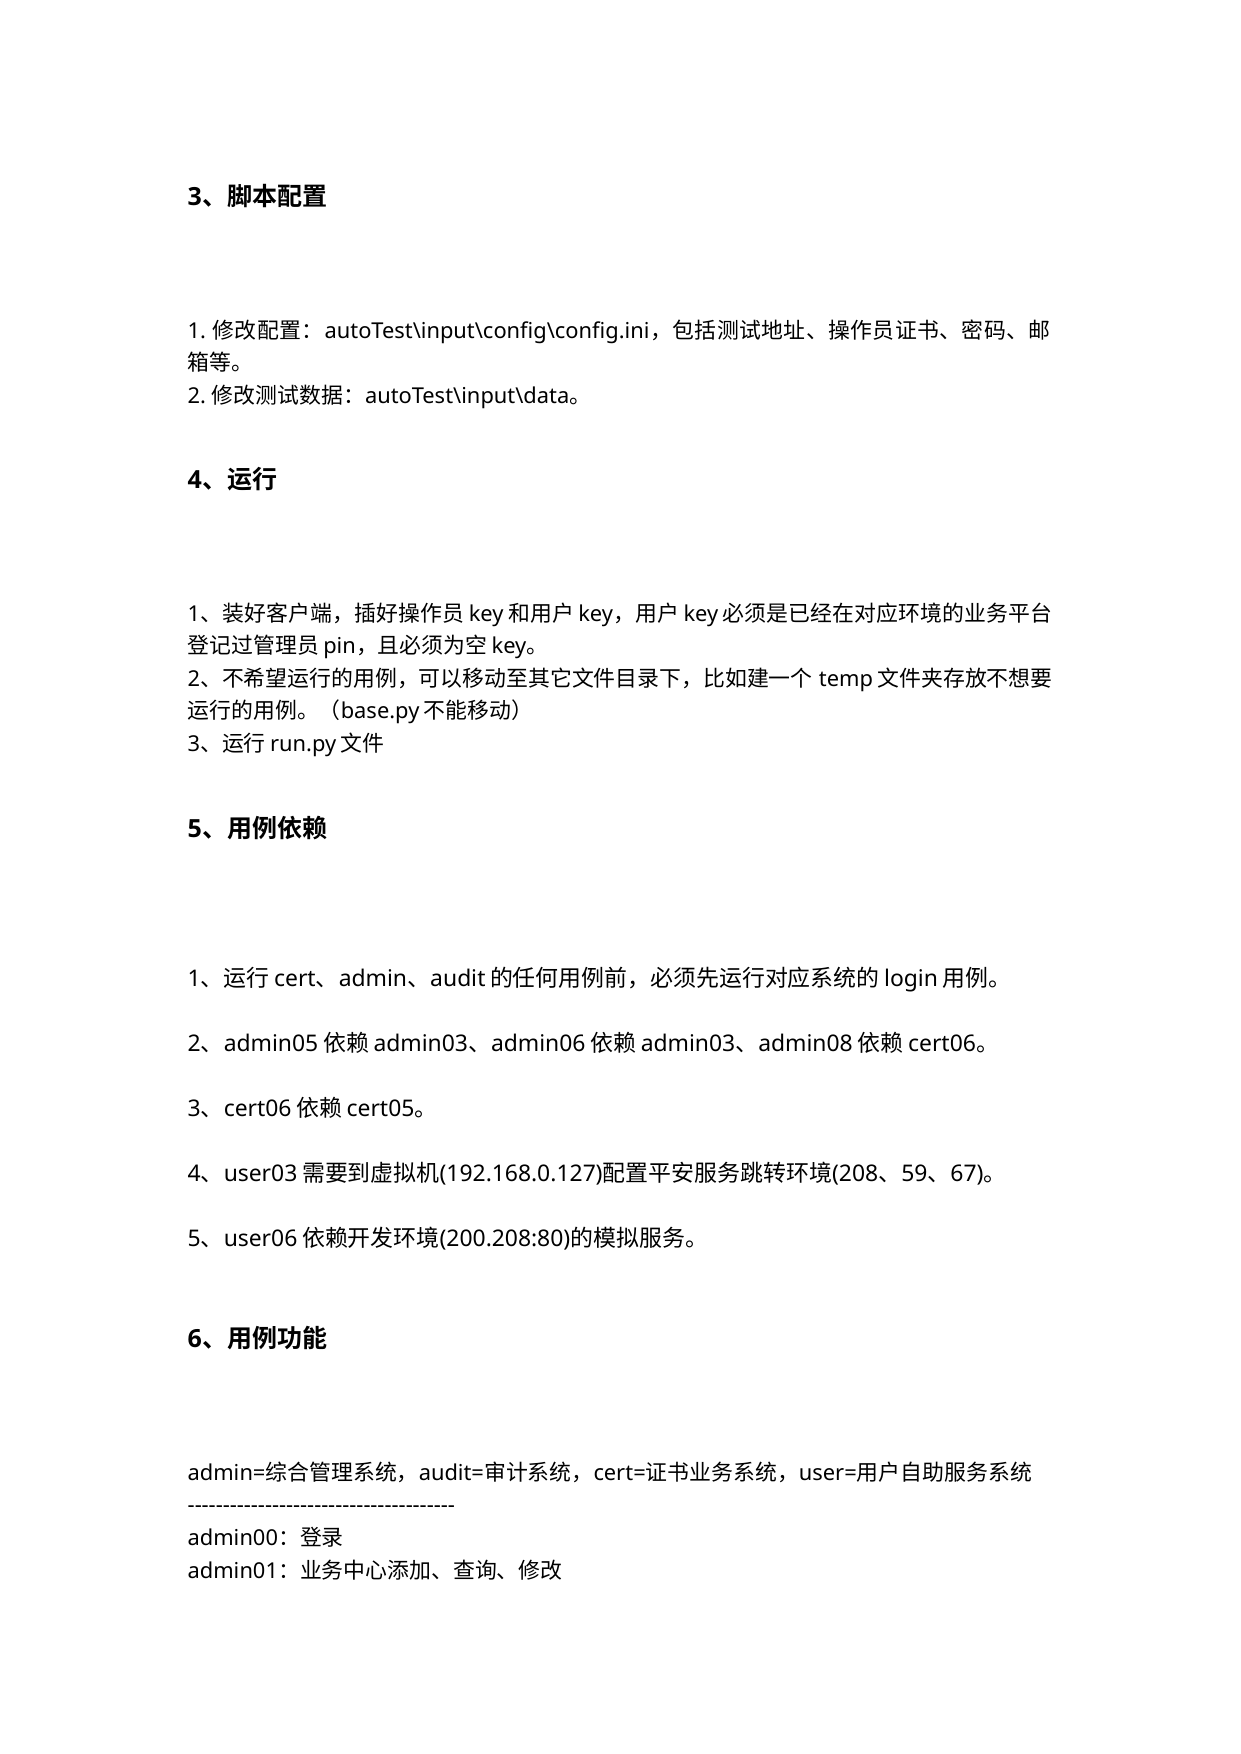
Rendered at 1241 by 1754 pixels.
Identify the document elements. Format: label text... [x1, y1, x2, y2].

text 1、装好客户端，插好操作员key和用户key，用户key必须是已经在对应环境的业务平台登记过管理员pin，且必须为空key。 [187, 596, 1053, 661]
text -------------------------------------- [187, 1487, 1053, 1520]
text 5、user06依赖开发环境(200.208:80)的模拟服务。 [187, 1204, 1053, 1269]
text 1. 修改配置：autoTest\input\config\config.ini，包括测试地址、操作员证书、密码、邮箱等。 [187, 312, 1053, 377]
subtitle 3、脚本配置 [187, 162, 1053, 227]
text 2、admin05依赖admin03、admin06依赖admin03、admin08依赖cert06。 [187, 1009, 1053, 1074]
text 1、运行cert、admin、audit的任何用例前，必须先运行对应系统的login用例。 [187, 944, 1053, 1009]
text admin01：业务中心添加、查询、修改 [187, 1552, 1053, 1585]
text admin=综合管理系统，audit=审计系统，cert=证书业务系统，user=用户自助服务系统 [187, 1455, 1053, 1487]
subtitle 5、用例依赖 [187, 794, 1053, 859]
subtitle 6、用例功能 [187, 1304, 1053, 1369]
text 2. 修改测试数据：autoTest\input\data。 [187, 377, 1053, 410]
text 3、运行run.py文件 [187, 726, 1053, 758]
text 4、user03需要到虚拟机(192.168.0.127)配置平安服务跳转环境(208、59、67)。 [187, 1139, 1053, 1204]
subtitle 4、运行 [187, 445, 1053, 510]
text 3、cert06依赖cert05。 [187, 1074, 1053, 1139]
text 2、不希望运行的用例，可以移动至其它文件目录下，比如建一个temp文件夹存放不想要运行的用例。（base.py不能移动） [187, 661, 1053, 726]
text admin00：登录 [187, 1520, 1053, 1552]
